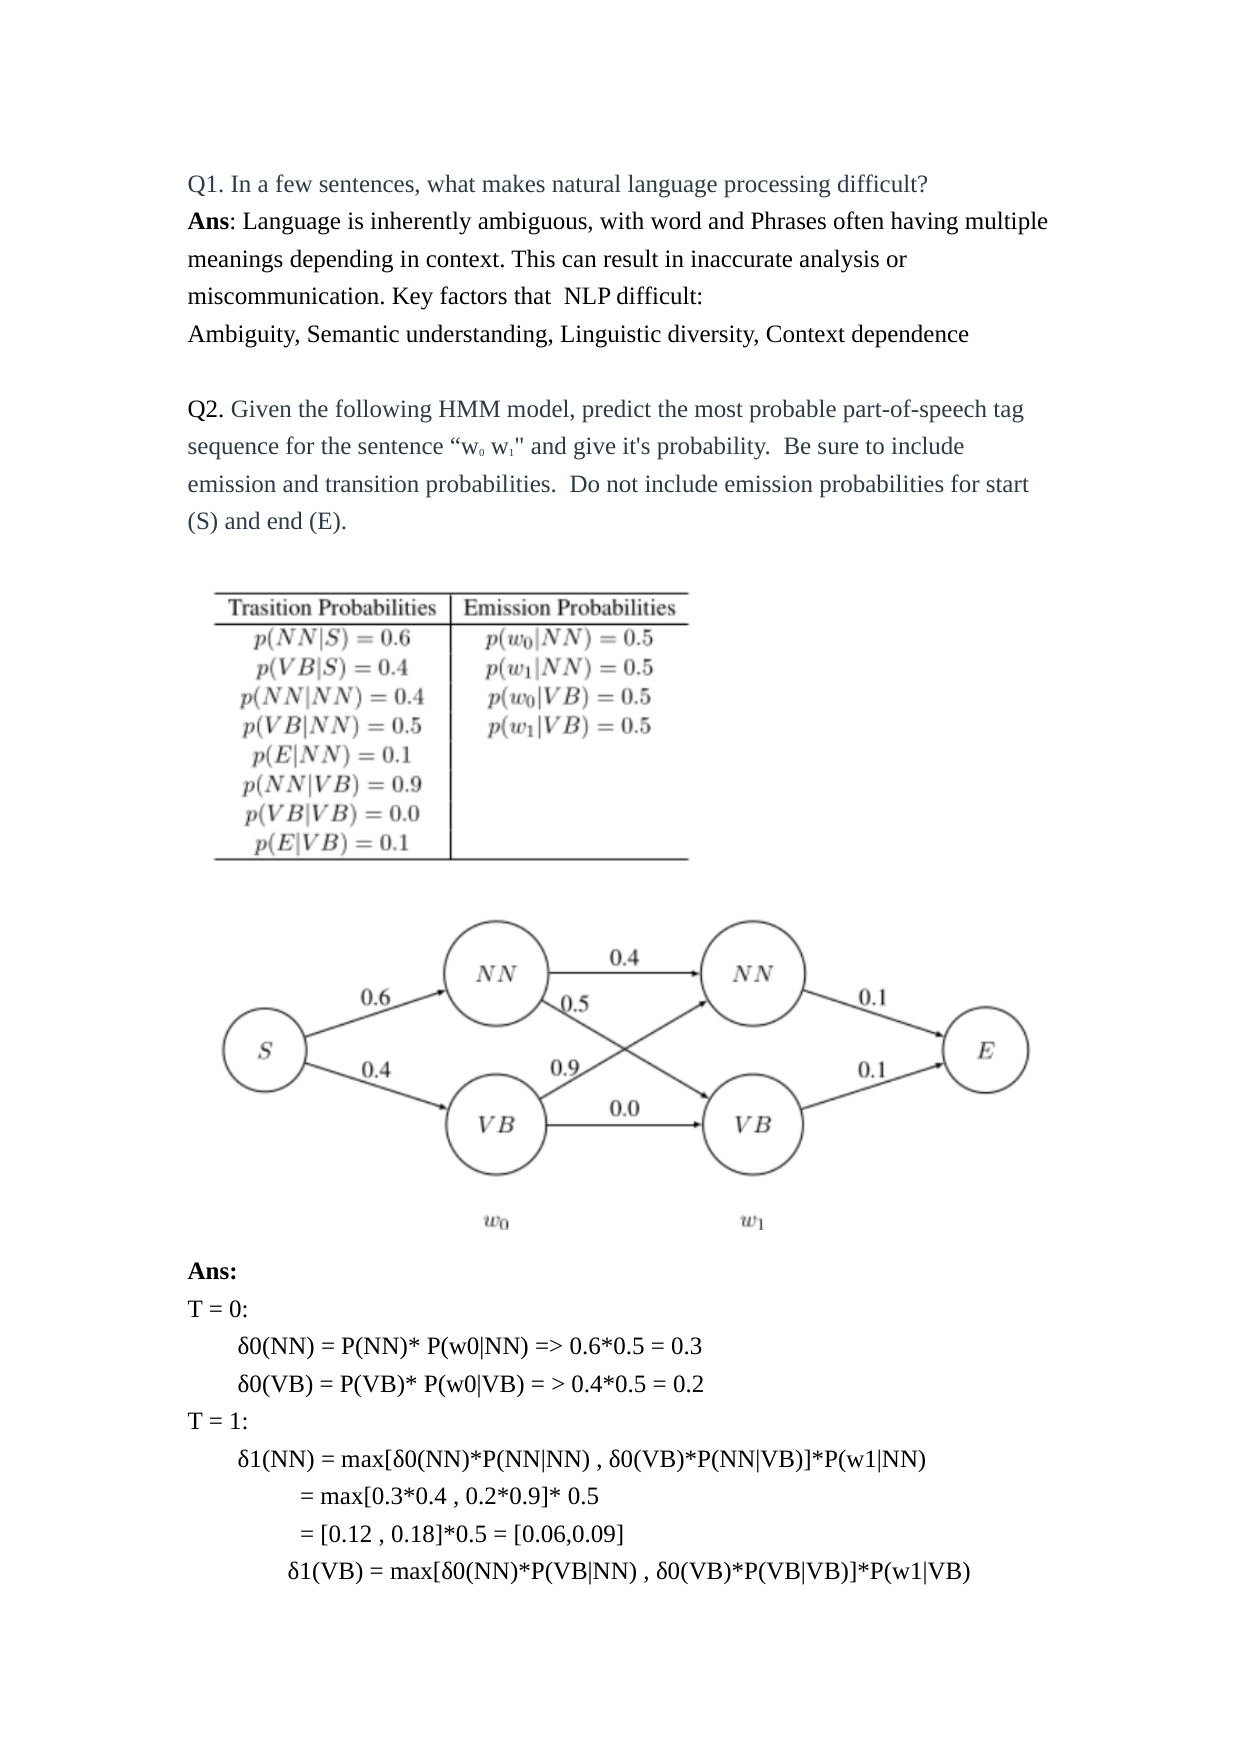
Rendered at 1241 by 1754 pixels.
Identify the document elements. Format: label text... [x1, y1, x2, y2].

text δ1(NN) = max[δ0​(NN)*P(NN|NN) , δ0​(VB)*P(NN|VB)]*P(w1|NN) = max[0.3*0.4 , 0.2*0.9]* 0.5 = [0.12 , 0.18]*0.5 = [0.06,0.09] [187, 1439, 1053, 1552]
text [187, 1552, 1053, 1589]
text Q1. In a few sentences, what makes natural language processing difficult? Ans: Language is inherently ambiguous, with word and Phrases often having multiple meanings depending in context. This can result in inaccurate analysis or miscommunication. Key factors that NLP difficult: Ambiguity, Semantic understanding, Linguistic diversity, Context dependence Q2. Given the following HMM model, predict the most probable part-of-speech tag sequence for the sentence “w0 w1" and give it's probability. Be sure to include emission and transition probabilities. Do not include emission probabilities for start (S) and end (E). Ans: T = 0: δ0​(NN) = P(NN)* P(w0|NN) => 0.6*0.5 = 0.3 δ0​(VB) = P(VB)* P(w0|VB) = > 0.4*0.5 = 0.2 T = 1: [187, 164, 1053, 577]
picture [187, 577, 1053, 1230]
text Q1. In a few sentences, what makes natural language processing difficult? Ans: Language is inherently ambiguous, with word and Phrases often having multiple meanings depending in context. This can result in inaccurate analysis or miscommunication. Key factors that NLP difficult: Ambiguity, Semantic understanding, Linguistic diversity, Context dependence Q2. Given the following HMM model, predict the most probable part-of-speech tag sequence for the sentence “w0 w1" and give it's probability. Be sure to include emission and transition probabilities. Do not include emission probabilities for start (S) and end (E). Ans: T = 0: δ0​(NN) = P(NN)* P(w0|NN) => 0.6*0.5 = 0.3 δ0​(VB) = P(VB)* P(w0|VB) = > 0.4*0.5 = 0.2 T = 1: [187, 1230, 1053, 1439]
